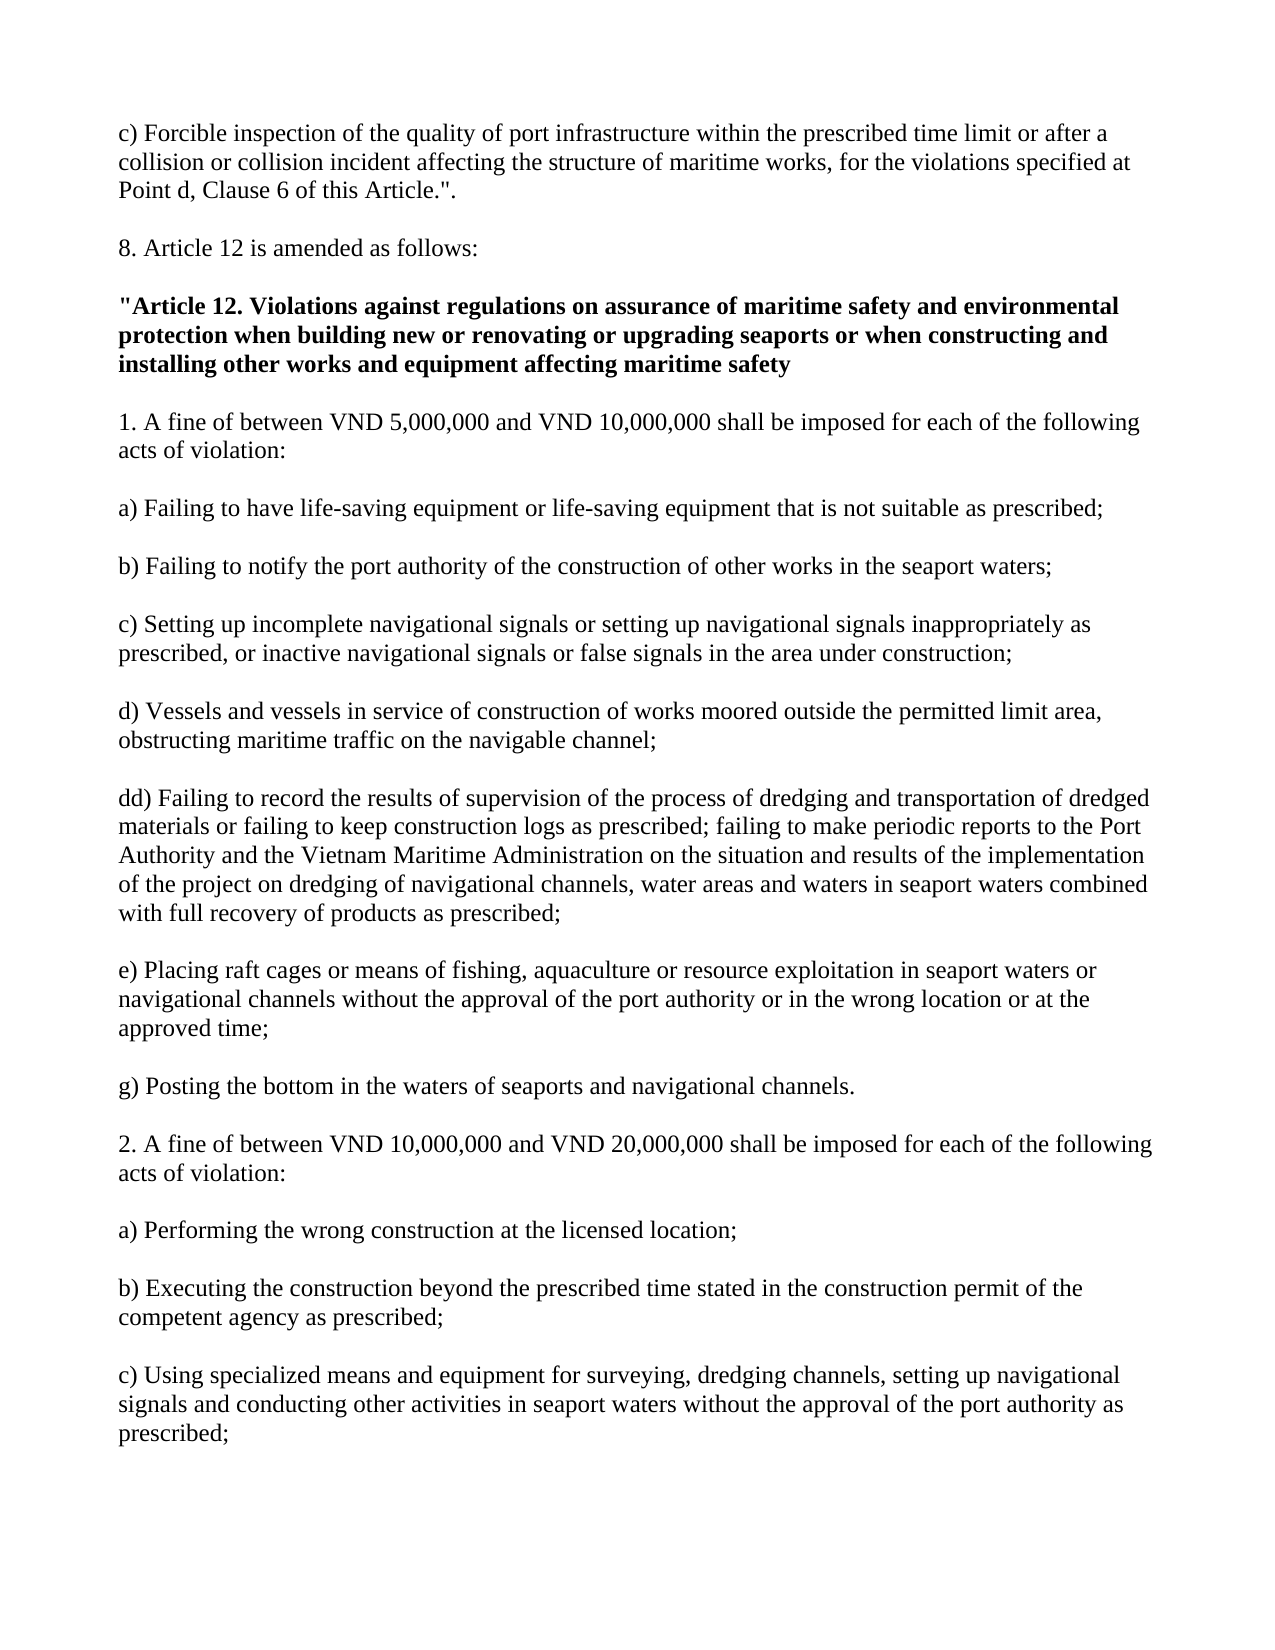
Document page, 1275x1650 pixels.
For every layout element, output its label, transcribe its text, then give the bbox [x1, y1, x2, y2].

text 2. A fine of between VND 10,000,000 and VND 20,000,000 shall be imposed for each of the following acts of violation: [118, 1129, 1157, 1186]
text a) Failing to have life-saving equipment or life-saving equipment that is not suitable as prescribed; [118, 493, 1157, 522]
text 8. Article 12 is amended as follows: [118, 233, 1157, 262]
text b) Failing to notify the port authority of the construction of other works in the seaport waters; [118, 551, 1157, 580]
text a) Performing the wrong construction at the licensed location; [118, 1216, 1157, 1244]
text dd) Failing to record the results of supervision of the process of dredging and transportation of dredged materials or failing to keep construction logs as prescribed; failing to make periodic reports to the Port Authority and the Vietnam Maritime Administration on the situation and results of the implementation of the project on dredging of navigational channels, water areas and waters in seaport waters combined with full recovery of products as prescribed; [118, 783, 1157, 926]
text g) Posting the bottom in the waters of seaports and navigational channels. [118, 1071, 1157, 1100]
text c) Setting up incomplete navigational signals or setting up navigational signals inappropriately as prescribed, or inactive navigational signals or false signals in the area under construction; [118, 609, 1157, 667]
text 1. A fine of between VND 5,000,000 and VND 10,000,000 shall be imposed for each of the following acts of violation: [118, 407, 1157, 464]
text c) Using specialized means and equipment for surveying, dredging channels, setting up navigational signals and conducting other activities in seaport waters without the approval of the port authority as prescribed; [118, 1360, 1157, 1446]
text c) Forcible inspection of the quality of port infrastructure within the prescribed time limit or after a collision or collision incident affecting the structure of maritime works, for the violations specified at Point d, Clause 6 of this Article.". [118, 118, 1157, 204]
text e) Placing raft cages or means of fishing, aquaculture or resource exploitation in seaport waters or navigational channels without the approval of the port authority or in the wrong location or at the approved time; [118, 956, 1157, 1042]
text b) Executing the construction beyond the prescribed time stated in the construction permit of the competent agency as prescribed; [118, 1273, 1157, 1331]
text "Article 12. Violations against regulations on assurance of maritime safety and environmental protection when building new or renovating or upgrading seaports or when constructing and installing other works and equipment affecting maritime safety [118, 291, 1157, 378]
text d) Vessels and vessels in service of construction of works moored outside the permitted limit area, obstructing maritime traffic on the navigable channel; [118, 696, 1157, 753]
